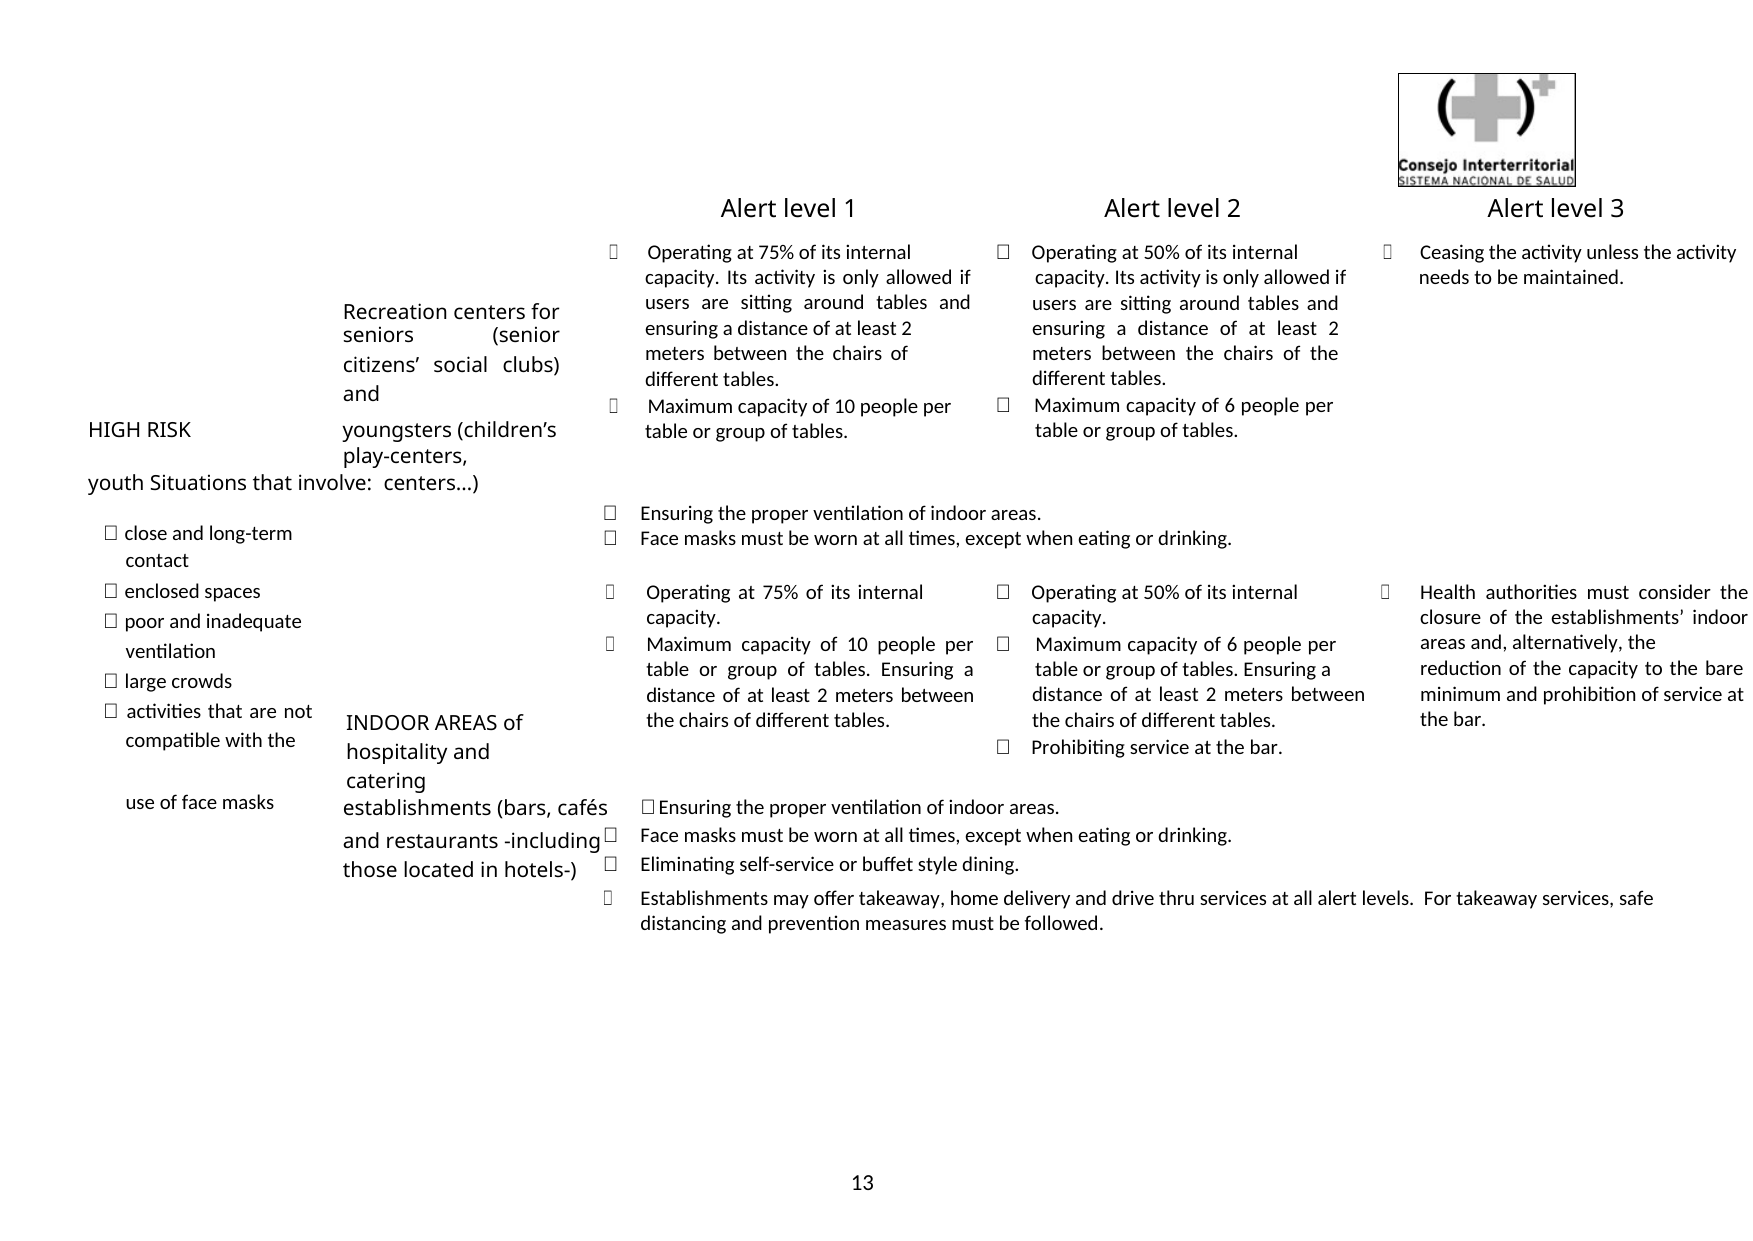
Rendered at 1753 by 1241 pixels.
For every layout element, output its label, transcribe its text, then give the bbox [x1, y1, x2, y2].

text reduction of the capacity to the bare minimum and prohibition of service at the bar. [1420, 655, 1744, 732]
text capacity. Its activity is only allowed if users are sitting around tables and ensuring a distance of at least 2 [645, 264, 971, 340]
text  Maximum capacity of 6 people per table or group of tables. Ensuring a [995, 631, 1343, 682]
text capacity. [1032, 606, 1402, 629]
text  activities that are not compatible with the [103, 696, 319, 753]
text  [605, 580, 628, 604]
text Recreation centers for seniors (senior citizens’ social clubs) and [343, 290, 560, 407]
text those located in hotels-)  Eliminating self-service or buffet style dining. [125, 850, 1752, 877]
text contact [103, 549, 1752, 573]
text HIGH RISK youngsters (children’s [88, 418, 591, 442]
text play-centers, youth Situations that involve: centers…) [88, 442, 526, 495]
picture [1399, 74, 1575, 186]
text table or group of tables. [645, 419, 978, 443]
text  Maximum capacity of 10 people per [608, 394, 978, 418]
text distance of at least 2 meters between the chairs of different tables. [1032, 682, 1366, 732]
text Operating at 75% of its internal capacity. [646, 579, 924, 630]
text  Prohibiting service at the bar. [995, 735, 1402, 759]
text users are sitting around tables and ensuring a distance of at least 2 meters between the chairs of the different tables. [1032, 290, 1339, 391]
text  close and long-term  Face masks must be worn at all times, except when eating or drinking. [103, 525, 1752, 544]
text ventilation [125, 639, 328, 663]
text  Operating at 75% of its internal [608, 240, 978, 264]
text and restaurants -including  Face masks must be worn at all times, except when eating or drinking. [125, 821, 1752, 848]
text 13 [851, 1169, 1752, 1196]
text  Establishments may offer takeaway, home delivery and drive thru services at all alert levels. For takeaway services, safe [603, 886, 1752, 910]
text Health authorities must consider the closure of the establishments’ indoor areas and, alternatively, the [1420, 579, 1749, 655]
text distancing and prevention measures must be followed. [640, 911, 1752, 935]
text  large crowds [103, 669, 328, 693]
text  Maximum capacity of 6 people per table or group of tables. [995, 393, 1340, 443]
text  Operating at 50% of its internal capacity. Its activity is only allowed if [995, 239, 1358, 289]
text  Ensuring the proper ventilation of indoor areas. [103, 501, 1752, 525]
text meters between the chairs of different tables. [645, 340, 908, 391]
text  enclosed spaces  poor and inadequate [103, 574, 316, 634]
text INDOOR AREAS of hospitality and catering [346, 707, 563, 795]
text Maximum capacity of 10 people per table or group of tables. Ensuring a distance of at least 2 meters between the chairs of different tables. [646, 631, 974, 732]
text use of face masks establishments (bars, cafés  Ensuring the proper ventilation of indoor areas. [125, 795, 1752, 813]
text  Operating at 50% of its internal  [995, 580, 1402, 604]
text  Ceasing the activity unless the activity [1382, 240, 1752, 264]
text Alert level 1 Alert level 2 Alert level 3 [88, 195, 1752, 224]
text  [605, 632, 628, 656]
text needs to be maintained. [1419, 265, 1752, 289]
